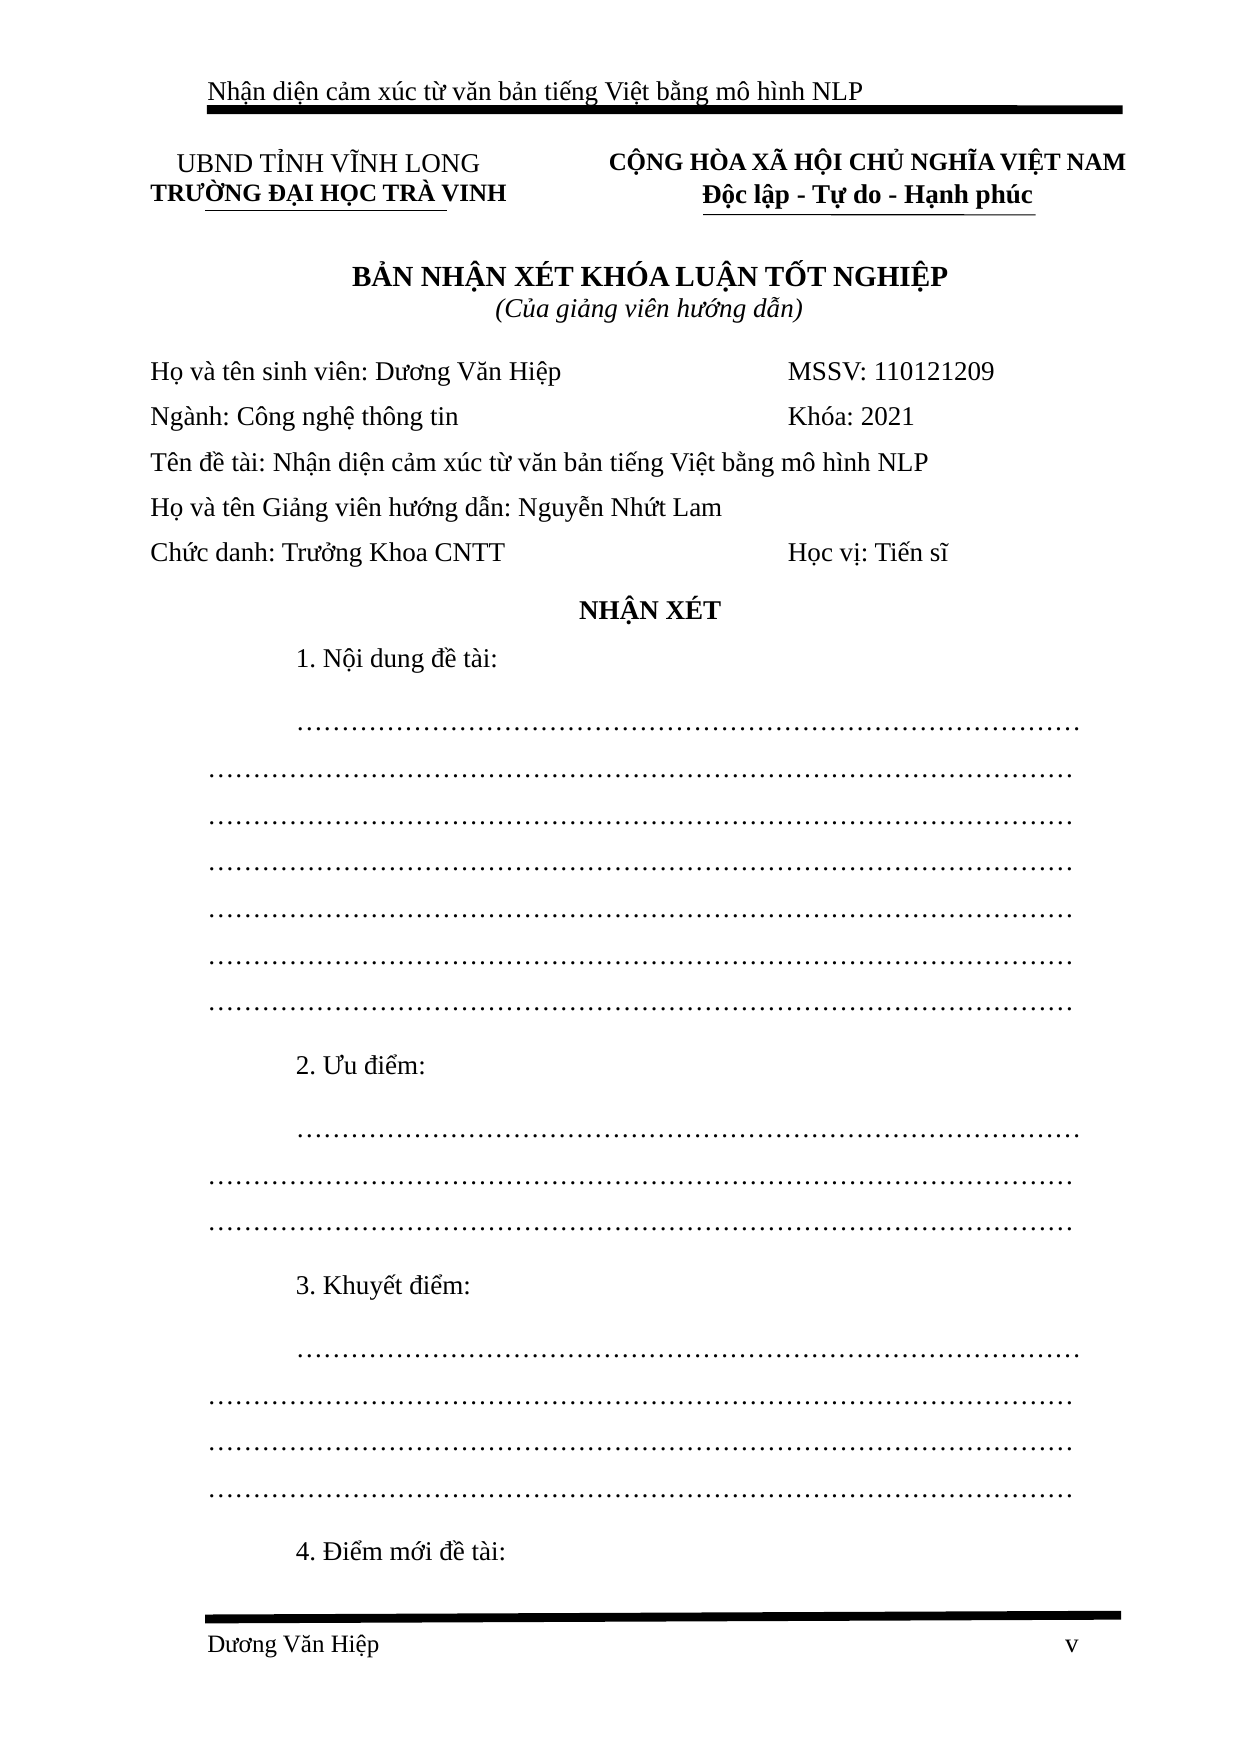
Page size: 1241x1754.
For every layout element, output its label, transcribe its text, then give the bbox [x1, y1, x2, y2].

table_cell Chức danh: Trưởng Khoa CNTT [150, 536, 788, 582]
table_cell TRƯỜNG ĐẠI HỌC TRÀ VINH [94, 178, 563, 209]
text (Của giảng viên hướng dẫn) [207, 292, 1093, 324]
text NHẬN XÉT [207, 594, 1093, 626]
text 2. Ưu điểm: [207, 1049, 1093, 1080]
text 4. Điểm mới đề tài: [207, 1536, 1093, 1567]
text BẢN NHẬN XÉT KHÓA LUẬN TỐT NGHIỆP [207, 259, 1093, 292]
text 1. Nội dung đề tài: [207, 642, 1093, 673]
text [207, 1332, 1093, 1503]
table_header UBND TỈNH VĨNH LONG [94, 147, 563, 178]
table_cell Độc lập - Tự do - Hạnh phúc [563, 178, 1172, 209]
text 3. Khuyết điểm: [207, 1269, 1093, 1300]
table_cell Ngành: Công nghệ thông tin [150, 400, 788, 446]
table_cell Học vị: Tiến sĩ [788, 536, 1144, 582]
text …………………………………………………………………………………………………………………………………………………………………………………………………………………………………………………………………………………………………………………………………………………………………………………………………………………………………………………………………………………………………………………………………………………………………………………………………………… [207, 706, 1093, 1017]
table_cell Họ và tên Giảng viên hướng dẫn: Nguyễn Nhứt Lam [150, 491, 1144, 536]
text ……………………………………………………………………………………………………………………………………………………………………………………………………………………………………………………… [207, 1112, 1093, 1237]
table_cell Khóa: 2021 [788, 400, 1144, 446]
table_header Họ và tên sinh viên: Dương Văn Hiệp [150, 355, 788, 400]
table_header CỘNG HÒA XÃ HỘI CHỦ NGHĨA VIỆT NAM [563, 147, 1172, 178]
table_cell Tên đề tài: Nhận diện cảm xúc từ văn bản tiếng Việt bằng mô hình NLP [150, 446, 1144, 491]
table_header MSSV: 110121209 [788, 355, 1144, 400]
